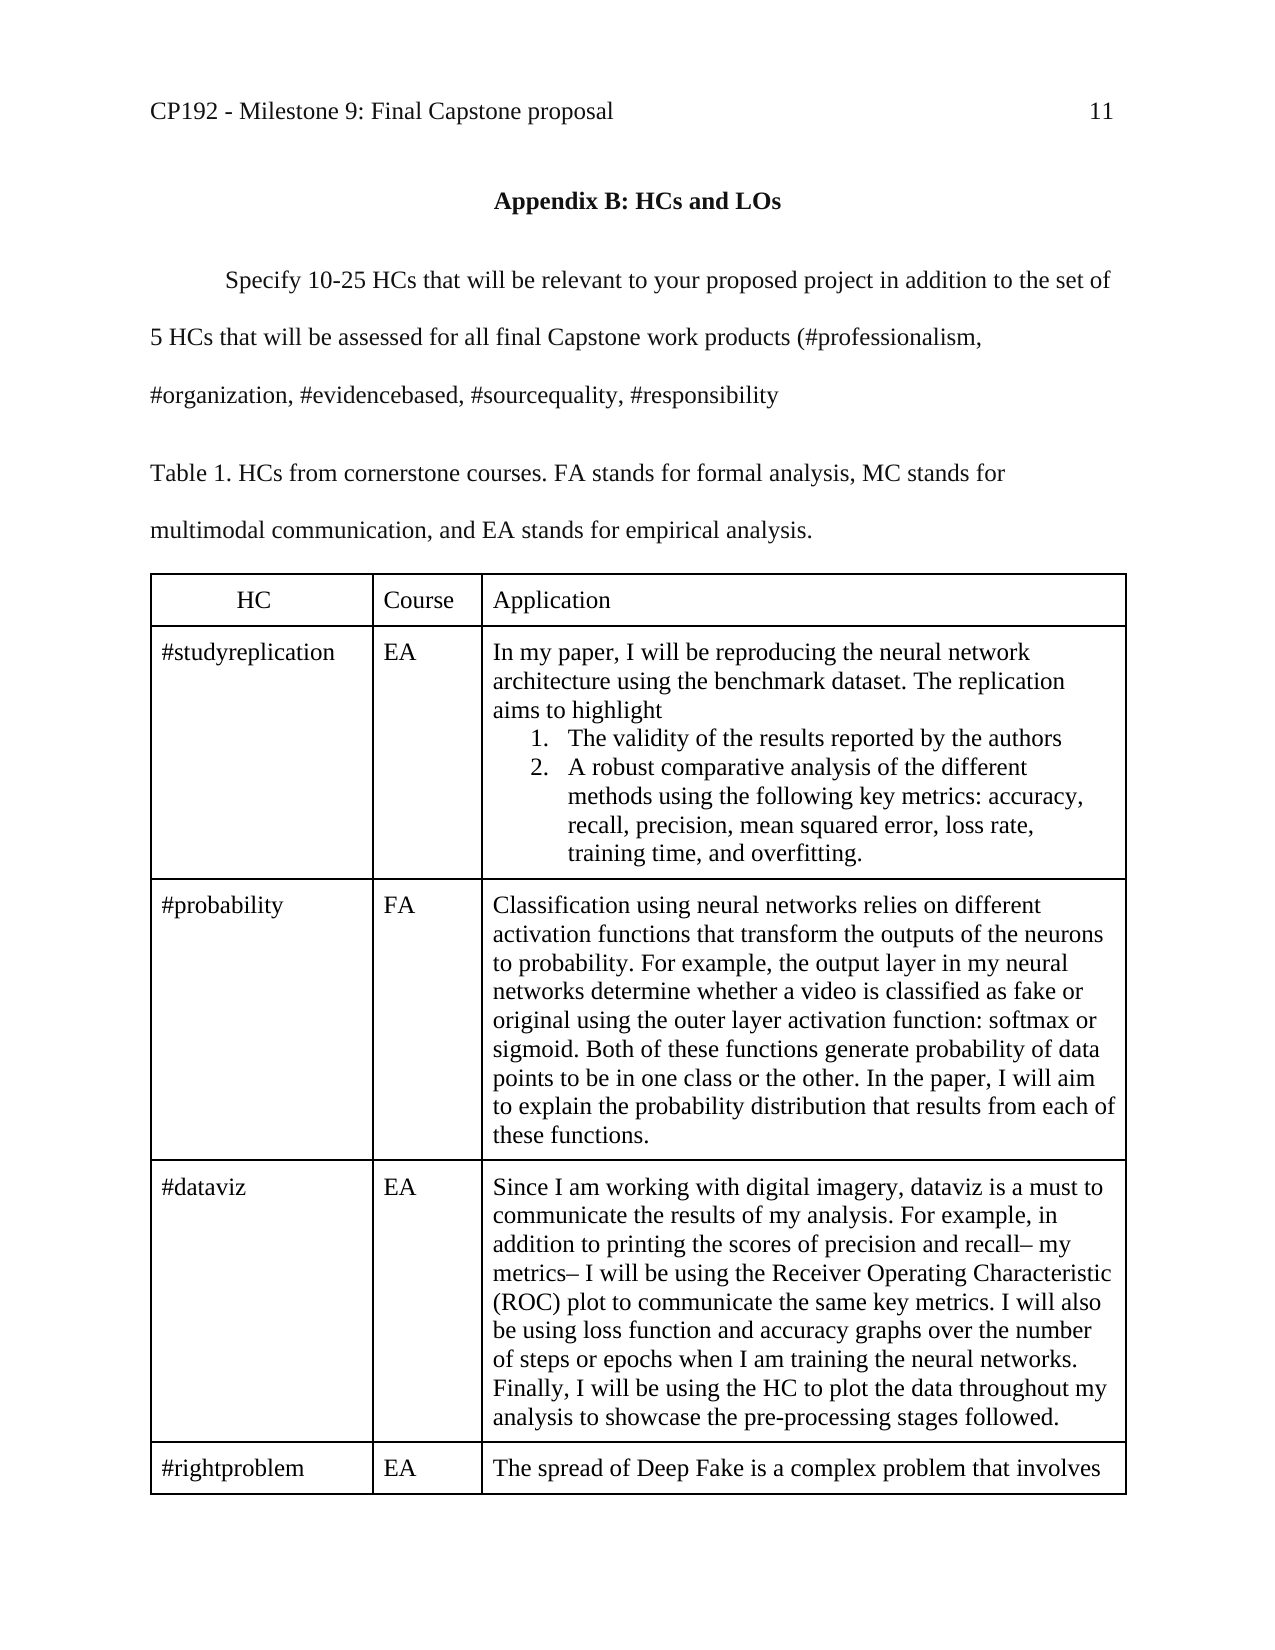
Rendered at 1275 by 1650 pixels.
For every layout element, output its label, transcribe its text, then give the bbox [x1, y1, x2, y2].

table_cell #probability [152, 880, 372, 1159]
table_header HC [152, 575, 372, 625]
table_cell EA [374, 627, 481, 878]
table_cell EA [374, 1161, 481, 1441]
table_header Course [374, 575, 481, 625]
table_header Application [483, 575, 1125, 625]
table_cell In my paper, I will be reproducing the neural network architecture using the benchmark dataset. The replication aims to highlight The validity of the results reported by the authors A robust comparative analysis of the different methods using the following key metrics: accuracy, recall, precision, mean squared error, loss rate, training time, and overfitting. [483, 627, 1125, 878]
table_cell FA [374, 880, 481, 1159]
table_cell Classification using neural networks relies on different activation functions that transform the outputs of the neurons to probability. For example, the output layer in my neural networks determine whether a video is classified as fake or original using the outer layer activation function: softmax or sigmoid. Both of these functions generate probability of data points to be in one class or the other. In the paper, I will aim to explain the probability distribution that results from each of these functions. [483, 880, 1125, 1159]
table_cell #rightproblem [152, 1443, 372, 1493]
text Specify 10-25 HCs that will be relevant to your proposed project in addition to the set of 5 HCs that will be assessed for all final Capstone work products (#professionalism, #organization, #evidencebased, #sourcequality, #responsibility [150, 265, 1125, 408]
table_cell #dataviz [152, 1161, 372, 1441]
subtitle Appendix B: HCs and LOs [150, 186, 1125, 215]
table_cell Since I am working with digital imagery, dataviz is a must to communicate the results of my analysis. For example, in addition to printing the scores of precision and recall– my metrics– I will be using the Receiver Operating Characteristic (ROC) plot to communicate the same key metrics. I will also be using loss function and accuracy graphs over the number of steps or epochs when I am training the neural networks. Finally, I will be using the HC to plot the data throughout my analysis to showcase the pre-processing stages followed. [483, 1161, 1125, 1441]
text Table 1. HCs from cornerstone courses. FA stands for formal analysis, MC stands for multimodal communication, and EA stands for empirical analysis. [150, 458, 1125, 544]
table_cell EA [374, 1443, 481, 1493]
table_cell #studyreplication [152, 627, 372, 878]
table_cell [483, 1443, 1125, 1493]
